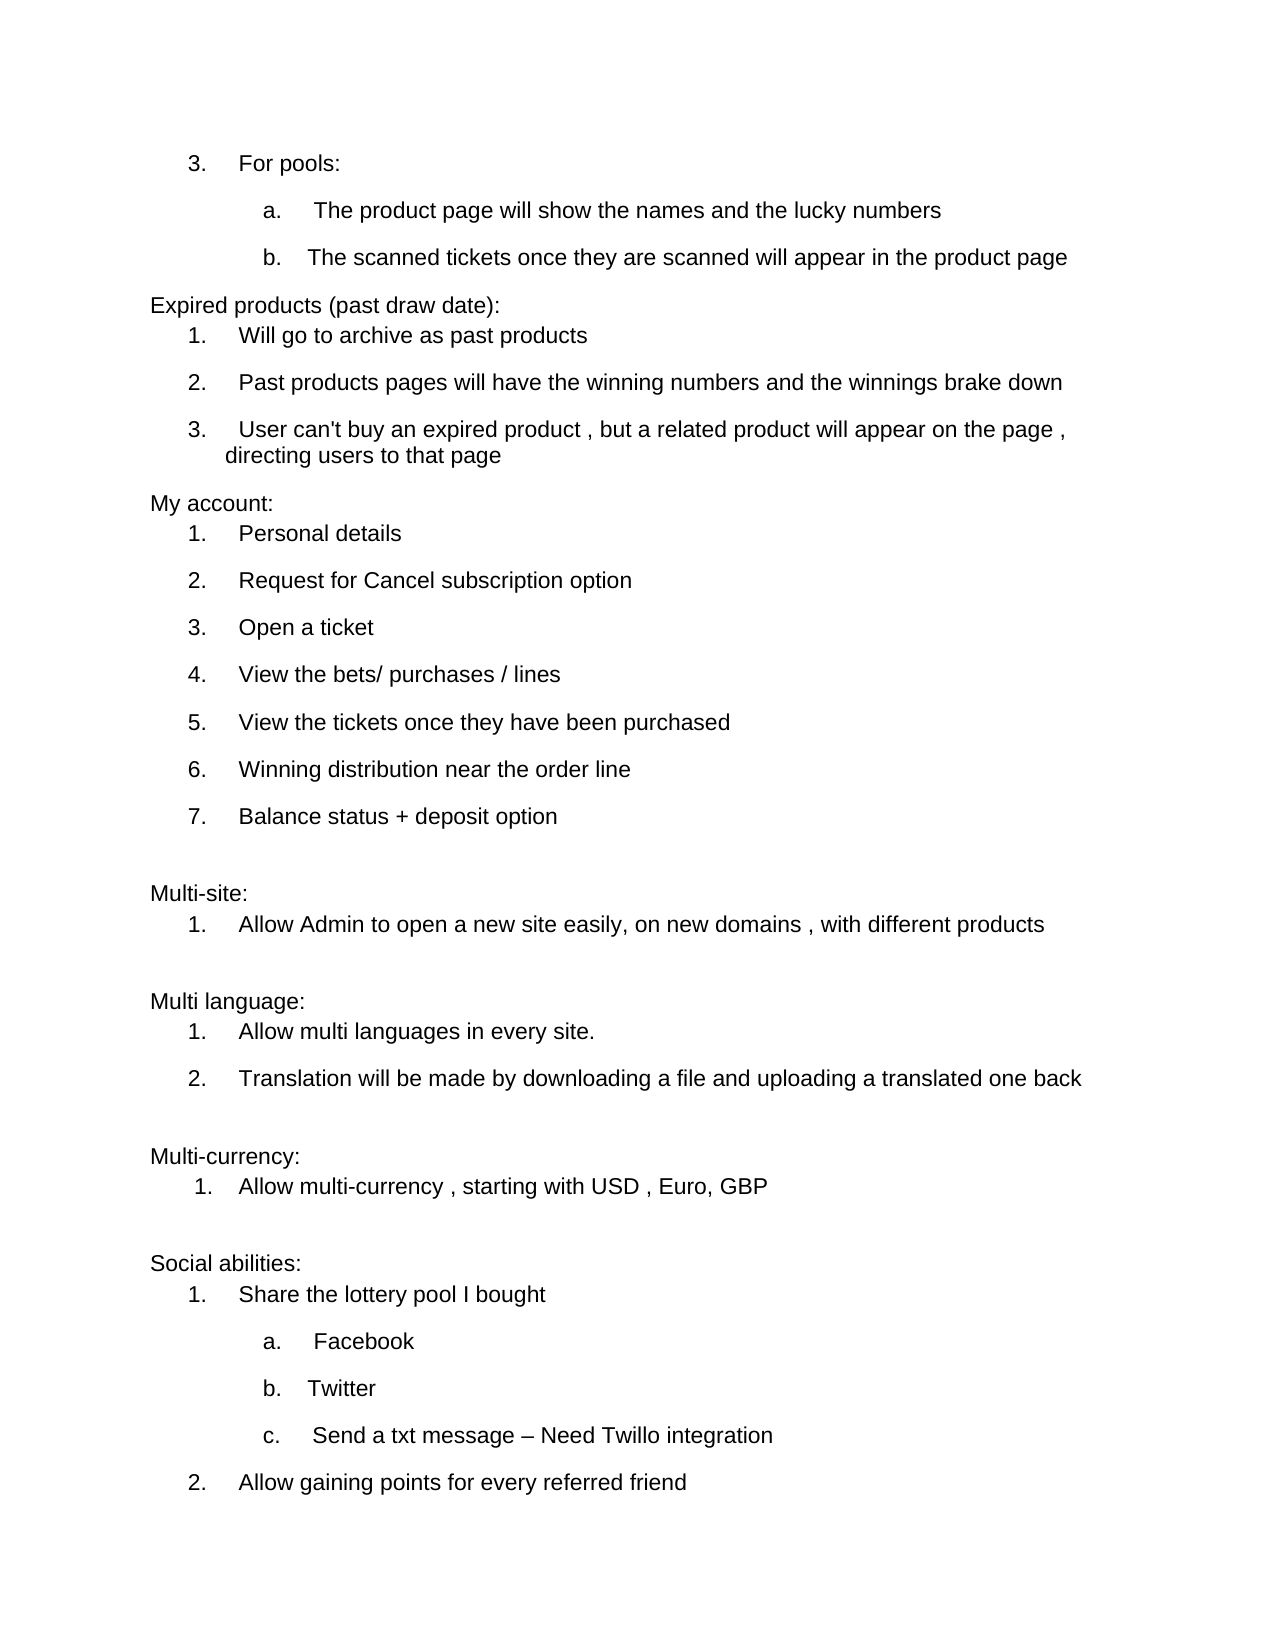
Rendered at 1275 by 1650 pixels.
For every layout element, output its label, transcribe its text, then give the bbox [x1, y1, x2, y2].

text 1. Allow multi-currency , starting with USD , Euro, GBP [194, 1173, 1125, 1199]
text c. Send a txt message – Need Twillo integration [263, 1422, 1125, 1448]
text a. The product page will show the names and the lucky numbers [263, 197, 1125, 223]
text 3. Open a ticket [188, 614, 1125, 641]
text 2. Allow gaining points for every referred friend [188, 1469, 1125, 1496]
text 1. Allow Admin to open a new site easily, on new domains , with different products [188, 911, 1125, 937]
text Expired products (past draw date): [150, 292, 1125, 318]
text 2. Request for Cancel subscription option [188, 567, 1125, 593]
text b. The scanned tickets once they are scanned will appear in the product page [263, 244, 1125, 271]
text 4. View the bets/ purchases / lines [188, 661, 1125, 688]
text 6. Winning distribution near the order line [188, 756, 1125, 782]
text Multi-currency: [150, 1143, 1125, 1169]
text 7. Balance status + deposit option [188, 803, 1125, 829]
text 2. Translation will be made by downloading a file and uploading a translated one back [188, 1065, 1125, 1092]
text Multi-site: [150, 880, 1125, 907]
text 1. Allow multi languages in every site. [188, 1018, 1125, 1044]
text 1. Personal details [188, 520, 1125, 546]
text Social abilities: [150, 1250, 1125, 1277]
text 2. Past products pages will have the winning numbers and the winnings brake down [188, 369, 1125, 395]
text 5. View the tickets once they have been purchased [188, 709, 1125, 735]
text 1. Share the lottery pool I bought [188, 1281, 1125, 1307]
text a. Facebook [263, 1328, 1125, 1354]
text My account: [150, 490, 1125, 516]
text b. Twitter [263, 1375, 1125, 1401]
text 3. For pools: [188, 150, 1125, 176]
text 1. Will go to archive as past products [188, 322, 1125, 348]
text 3. User can't buy an expired product , but a related product will appear on the page , directing users to that page [188, 416, 1125, 469]
text Multi language: [150, 988, 1125, 1014]
